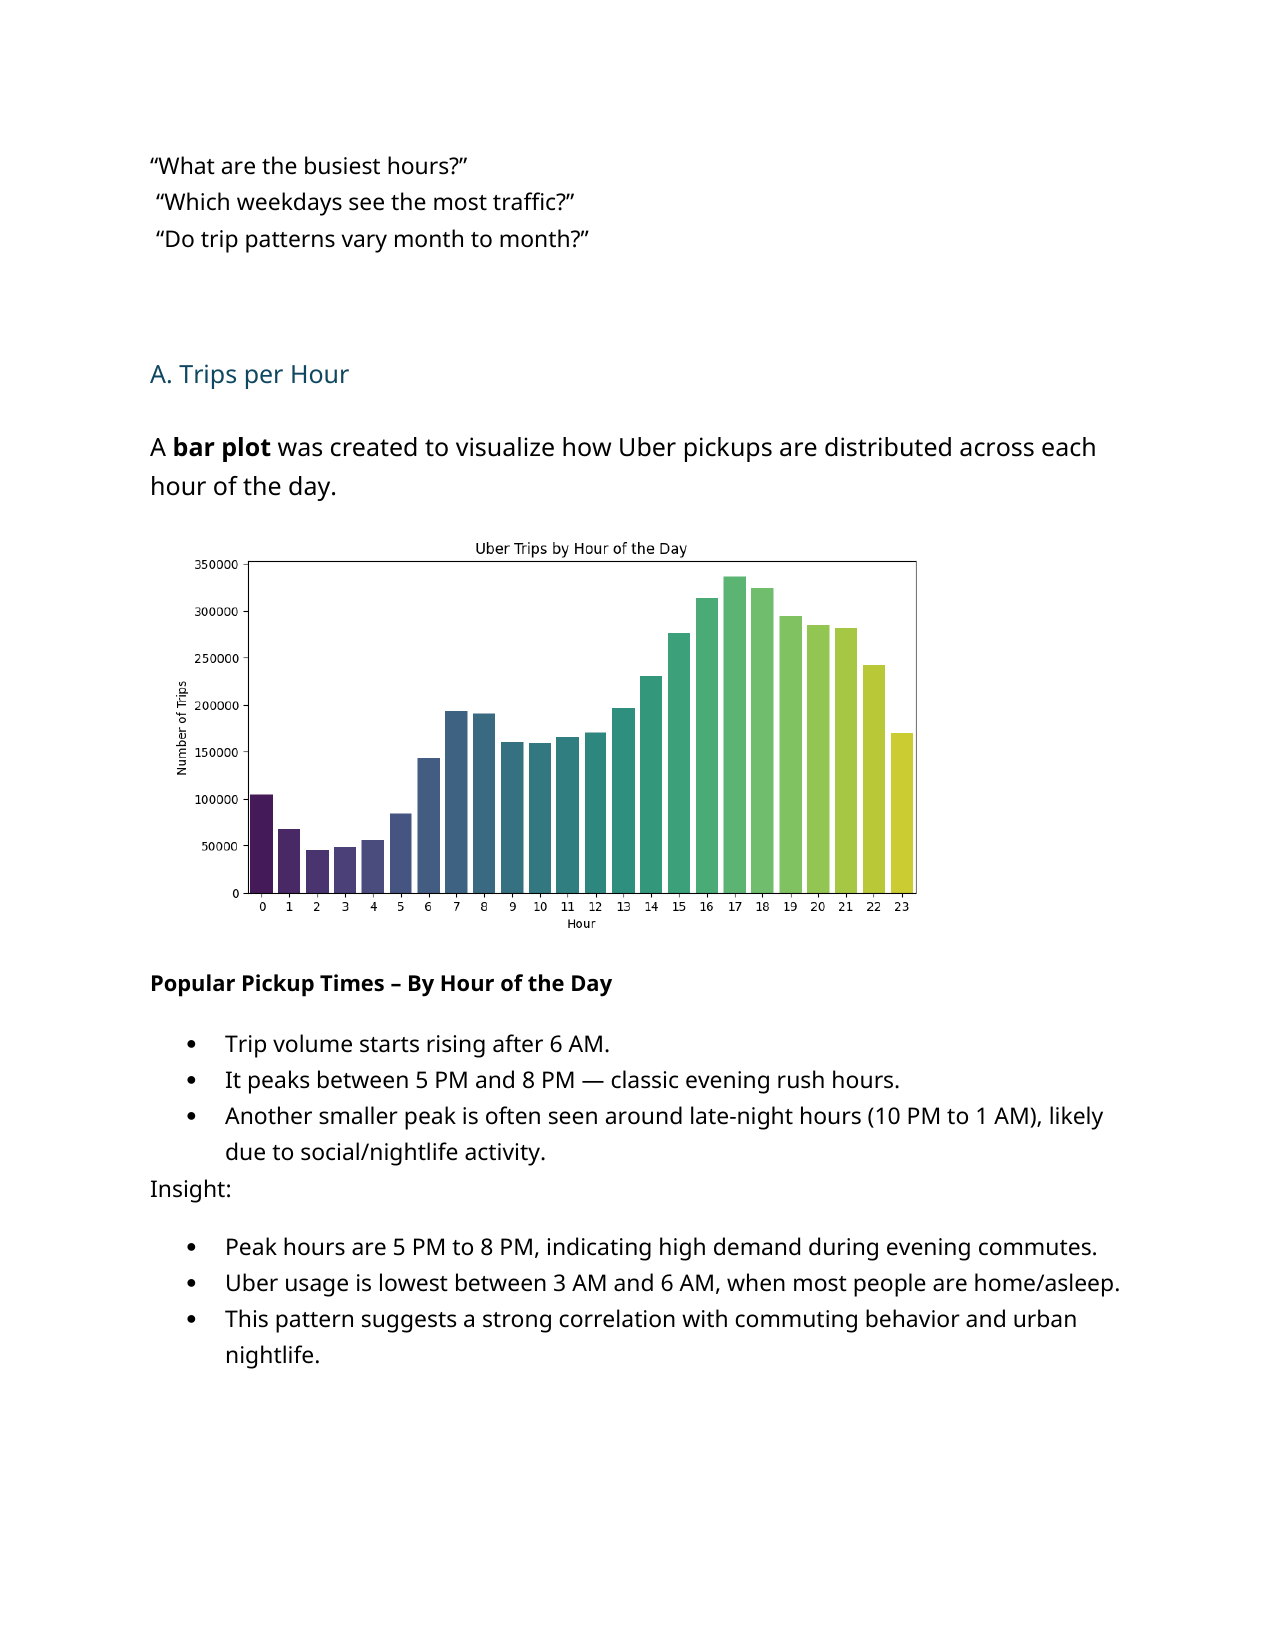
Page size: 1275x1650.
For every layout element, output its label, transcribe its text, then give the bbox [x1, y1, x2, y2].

subtitle A. Trips per Hour [150, 356, 1125, 391]
text Insight: [150, 1173, 1125, 1204]
text A bar plot was created to visualize how Uber pickups are distributed across each hour of the day. [150, 429, 1125, 503]
list Peak hours are 5 PM to 8 PM, indicating high demand during evening commutes. [187, 1231, 1125, 1262]
list Uber usage is lowest between 3 AM and 6 AM, when most people are home/asleep. [187, 1267, 1125, 1298]
text “What are the busiest hours?” “Which weekdays see the most traffic?” “Do trip patterns vary month to month?” [150, 150, 1125, 254]
list Another smaller peak is often seen around late-night hours (10 PM to 1 AM), likely due to social/nightlife activity. [187, 1100, 1125, 1168]
list It peaks between 5 PM and 8 PM — classic evening rush hours. [187, 1064, 1125, 1095]
text Popular Pickup Times – By Hour of the Day [150, 968, 1125, 998]
list This pattern suggests a strong correlation with commuting behavior and urban nightlife. [187, 1303, 1125, 1371]
list Trip volume starts rising after 6 AM. [187, 1028, 1125, 1059]
